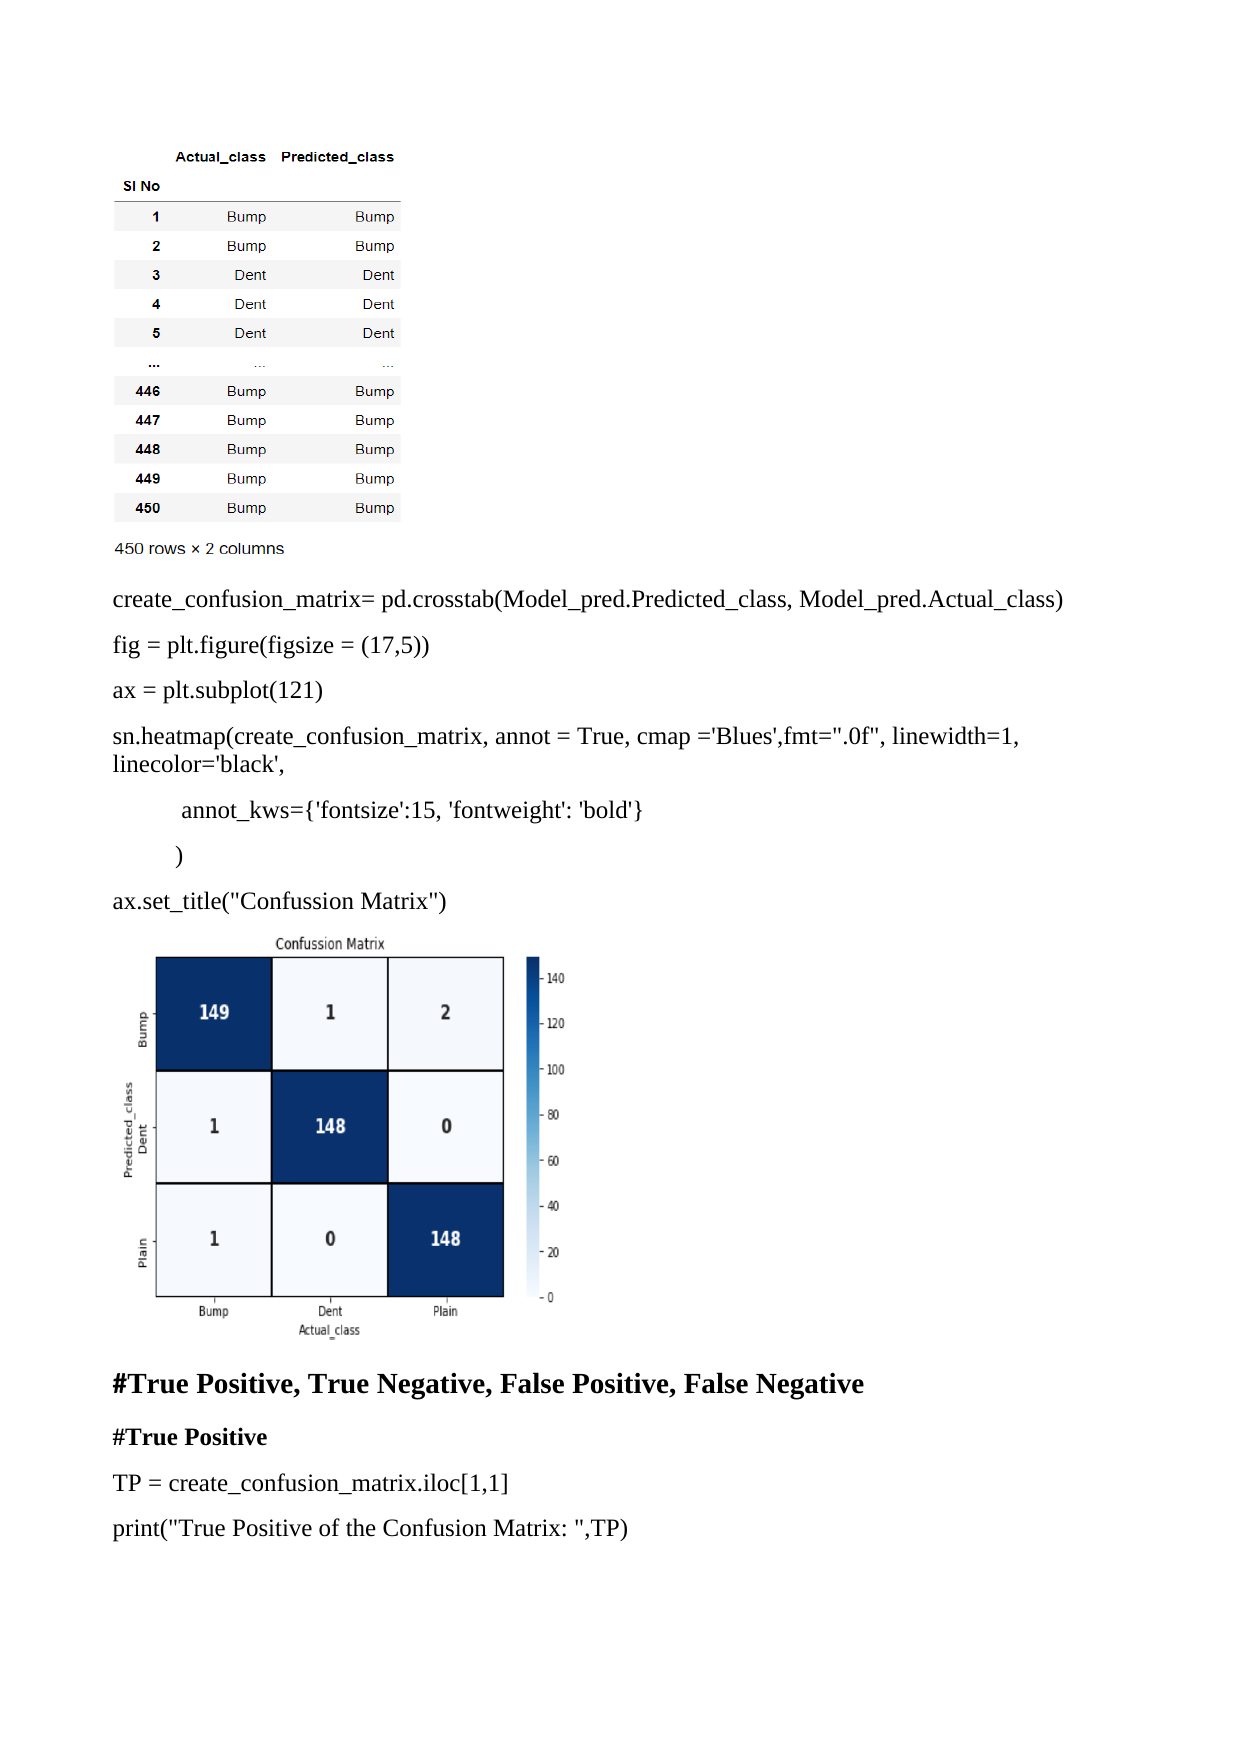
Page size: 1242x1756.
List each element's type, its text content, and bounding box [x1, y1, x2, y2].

subtitle #True Positive [112, 1422, 1183, 1451]
text annot_kws={'fontsize':15, 'fontweight': 'bold'} [181, 795, 1183, 824]
text TP = create_confusion_matrix.iloc[1,1] [112, 1468, 1183, 1497]
picture [114, 152, 401, 554]
text ax = plt.subplot(121) [112, 675, 1183, 704]
text sn.heatmap(create_confusion_matrix, annot = True, cmap ='Blues',fmt=".0f", linewidth=1, linecolor='black', [112, 721, 1022, 778]
text ) [175, 840, 1183, 869]
picture [123, 936, 565, 1340]
text ax.set_title("Confussion Matrix") [112, 886, 1183, 914]
subtitle #True Positive, True Negative, False Positive, False Negative [112, 1365, 1183, 1401]
text create_confusion_matrix= pd.crosstab(Model_pred.Predicted_class, Model_pred.Actual_class) fig = plt.figure(figsize = (17,5)) [112, 584, 1066, 659]
text print("True Positive of the Confusion Matrix: ",TP) [112, 1513, 1183, 1542]
